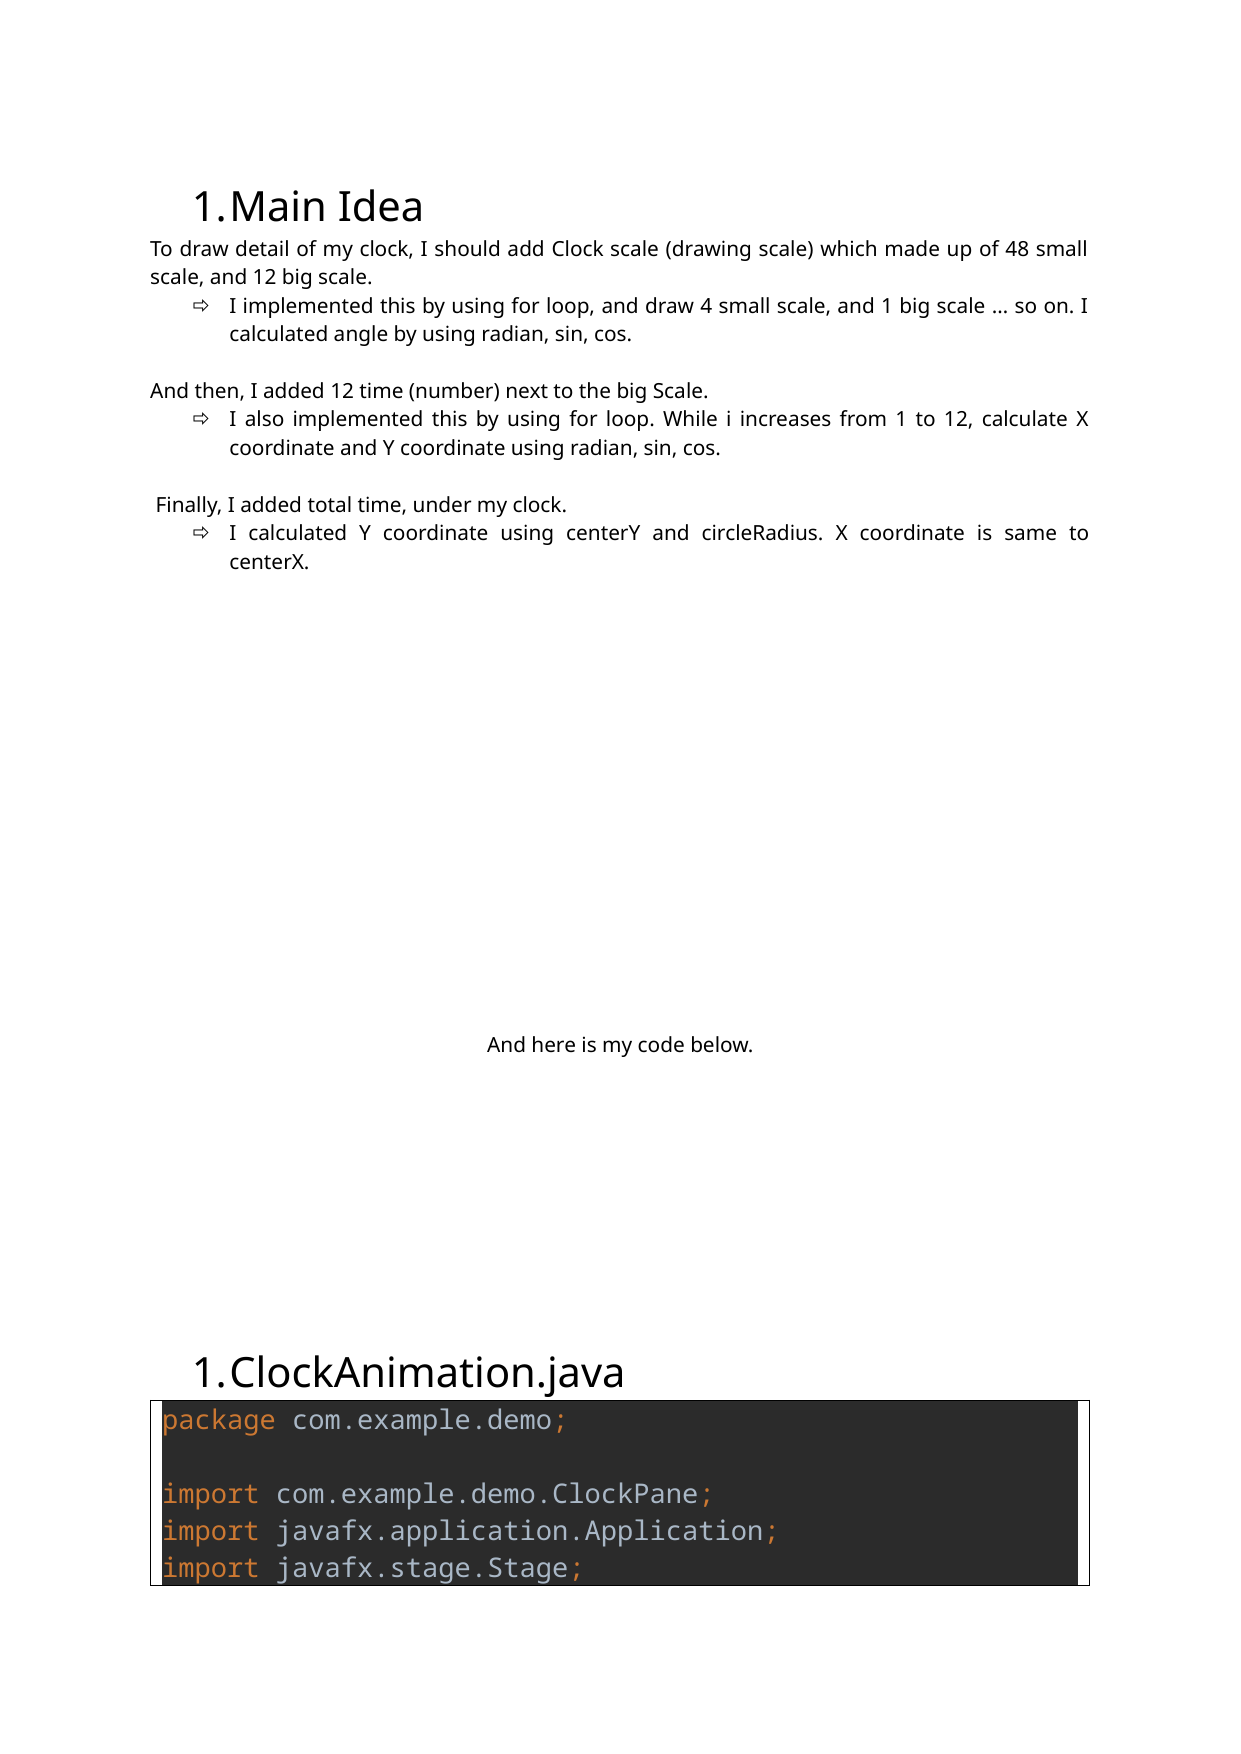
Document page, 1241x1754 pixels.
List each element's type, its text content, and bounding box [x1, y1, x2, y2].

list I implemented this by using for loop, and draw 4 small scale, and 1 big scale … so on. I calculated angle by using radian, sin, cos. [192, 291, 1090, 348]
list I calculated Y coordinate using centerY and circleRadius. X coordinate is same to centerX. [192, 518, 1090, 575]
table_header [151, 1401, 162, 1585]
list Main Idea [192, 177, 1090, 234]
text And here is my code below. [150, 1030, 1090, 1059]
list ClockAnimation.java [192, 1343, 1090, 1400]
text And then, I added 12 time (number) next to the big Scale. [150, 376, 1090, 404]
text Finally, I added total time, under my clock. [150, 490, 1090, 518]
text To draw detail of my clock, I should add Clock scale (drawing scale) which made up of 48 small scale, and 12 big scale. [150, 234, 1090, 291]
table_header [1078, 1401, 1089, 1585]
list I also implemented this by using for loop. While i increases from 1 to 12, calculate X coordinate and Y coordinate using radian, sin, cos. [192, 404, 1090, 461]
